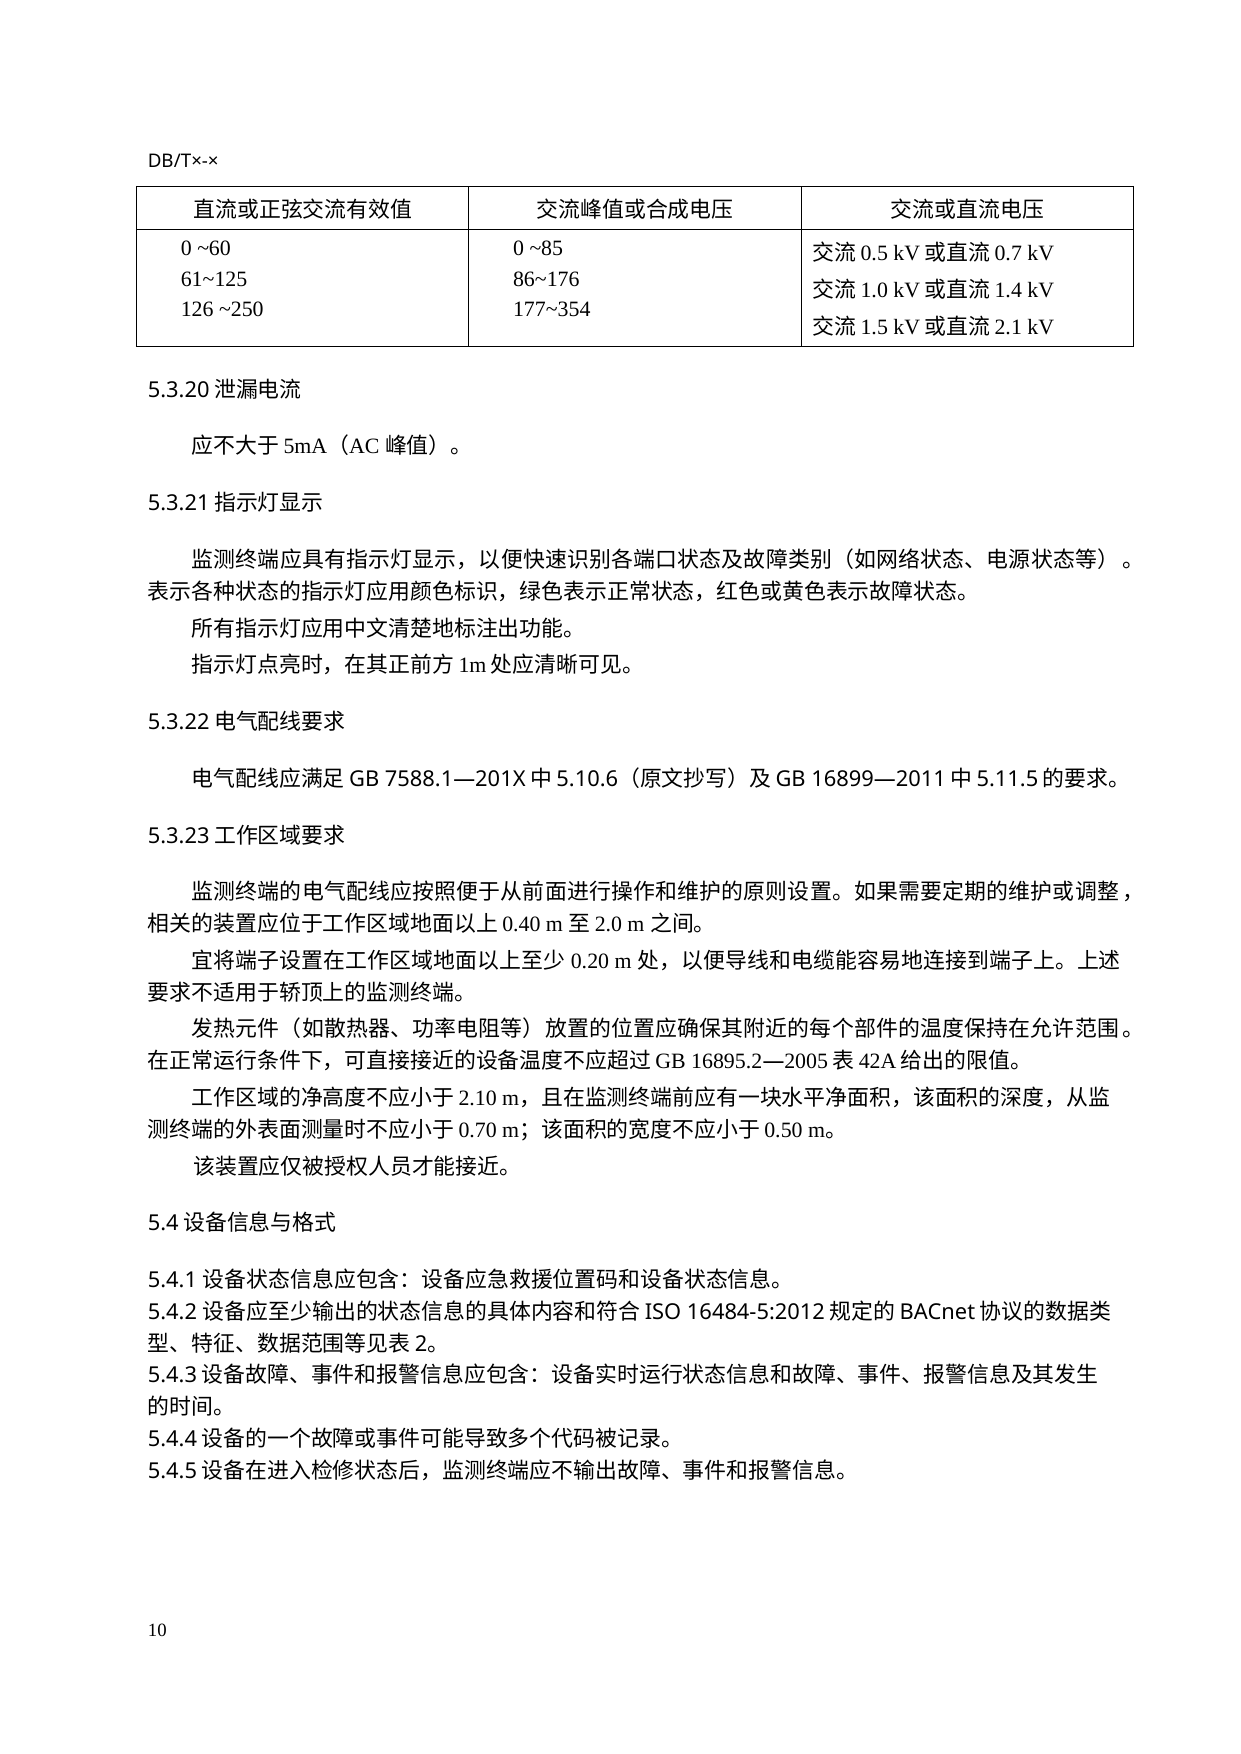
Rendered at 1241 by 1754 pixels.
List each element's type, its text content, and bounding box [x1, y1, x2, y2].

text 5.4.4设备的一个故障或事件可能导致多个代码被记录。 [148, 1421, 1119, 1453]
text 发热元件（如散热器、功率电阻等）放置的位置应确保其附近的每个部件的温度保持在允许范围。在正常运行条件下，可直接接近的设备温度不应超过GB 16895.2—2005表42A 给出的限值。 [148, 1011, 1122, 1075]
text 工作区域的净高度不应小于2.10 m，且在监测终端前应有一块水平净面积，该面积的深度，从监测终端的外表面测量时不应小于0.70 m；该面积的宽度不应小于0.50 m。 [148, 1080, 1122, 1143]
subtitle 5.3.22电气配线要求 [148, 704, 1122, 736]
subtitle 5.3.21指示灯显示 [148, 485, 1122, 517]
subtitle 5.3.20泄漏电流 [148, 372, 1122, 403]
text 5.4.2 设备应至少输出的状态信息的具体内容和符合ISO 16484-5:2012规定的BACnet协议的数据类型、特征、数据范围等见表2。 [148, 1294, 1119, 1357]
text 应不大于5mA（AC 峰值）。 [148, 428, 1122, 460]
list 5.4.3设备故障、事件和报警信息应包含：设备实时运行状态信息和故障、事件、报警信息及其发生的时间。 [148, 1357, 1119, 1421]
text 该装置应仅被授权人员才能接近。 [148, 1149, 1122, 1180]
table_cell 0 ~60 61~125 126 ~250 [137, 230, 468, 346]
subtitle 5.4设备信息与格式 [148, 1205, 1122, 1237]
text 5.4.1 设备状态信息应包含：设备应急救援位置码和设备状态信息。 [148, 1262, 1119, 1294]
text 监测终端应具有指示灯显示，以便快速识别各端口状态及故障类别（如网络状态、电源状态等）。表示各种状态的指示灯应用颜色标识，绿色表示正常状态，红色或黄色表示故障状态。 [148, 542, 1122, 605]
table_cell 0 ~85 86~176 177~354 [469, 230, 801, 346]
table_cell 交流0.5 kV或直流0.7 kV 交流1.0 kV或直流1.4 kV 交流1.5 kV或直流2.1 kV [802, 230, 1133, 346]
text 宜将端子设置在工作区域地面以上至少0.20 m 处，以便导线和电缆能容易地连接到端子上。上述要求不适用于轿顶上的监测终端。 [148, 943, 1122, 1006]
table_header 试验电压（kV） 交流或直流电压 [802, 187, 1133, 229]
text 所有指示灯应用中文清楚地标注出功能。 [148, 611, 1122, 642]
text 电气配线应满足GB 7588.1—201X中5.10.6（原文抄写）及GB 16899—2011中5.11.5的要求。 [148, 761, 1122, 793]
text 指示灯点亮时，在其正前方1m处应清晰可见。 [148, 647, 1122, 679]
subtitle 5.3.23工作区域要求 [148, 818, 1122, 849]
text 5.4.5设备在进入检修状态后，监测终端应不输出故障、事件和报警信息。 [148, 1453, 1119, 1484]
text 监测终端的电气配线应按照便于从前面进行操作和维护的原则设置。如果需要定期的维护或调整，相关的装置应位于工作区域地面以上0.40 m 至2.0 m 之间。 [148, 874, 1122, 938]
table_cell 交流峰值或合成电压 [469, 187, 801, 229]
table_cell 直流或正弦交流有效值 [137, 187, 468, 229]
